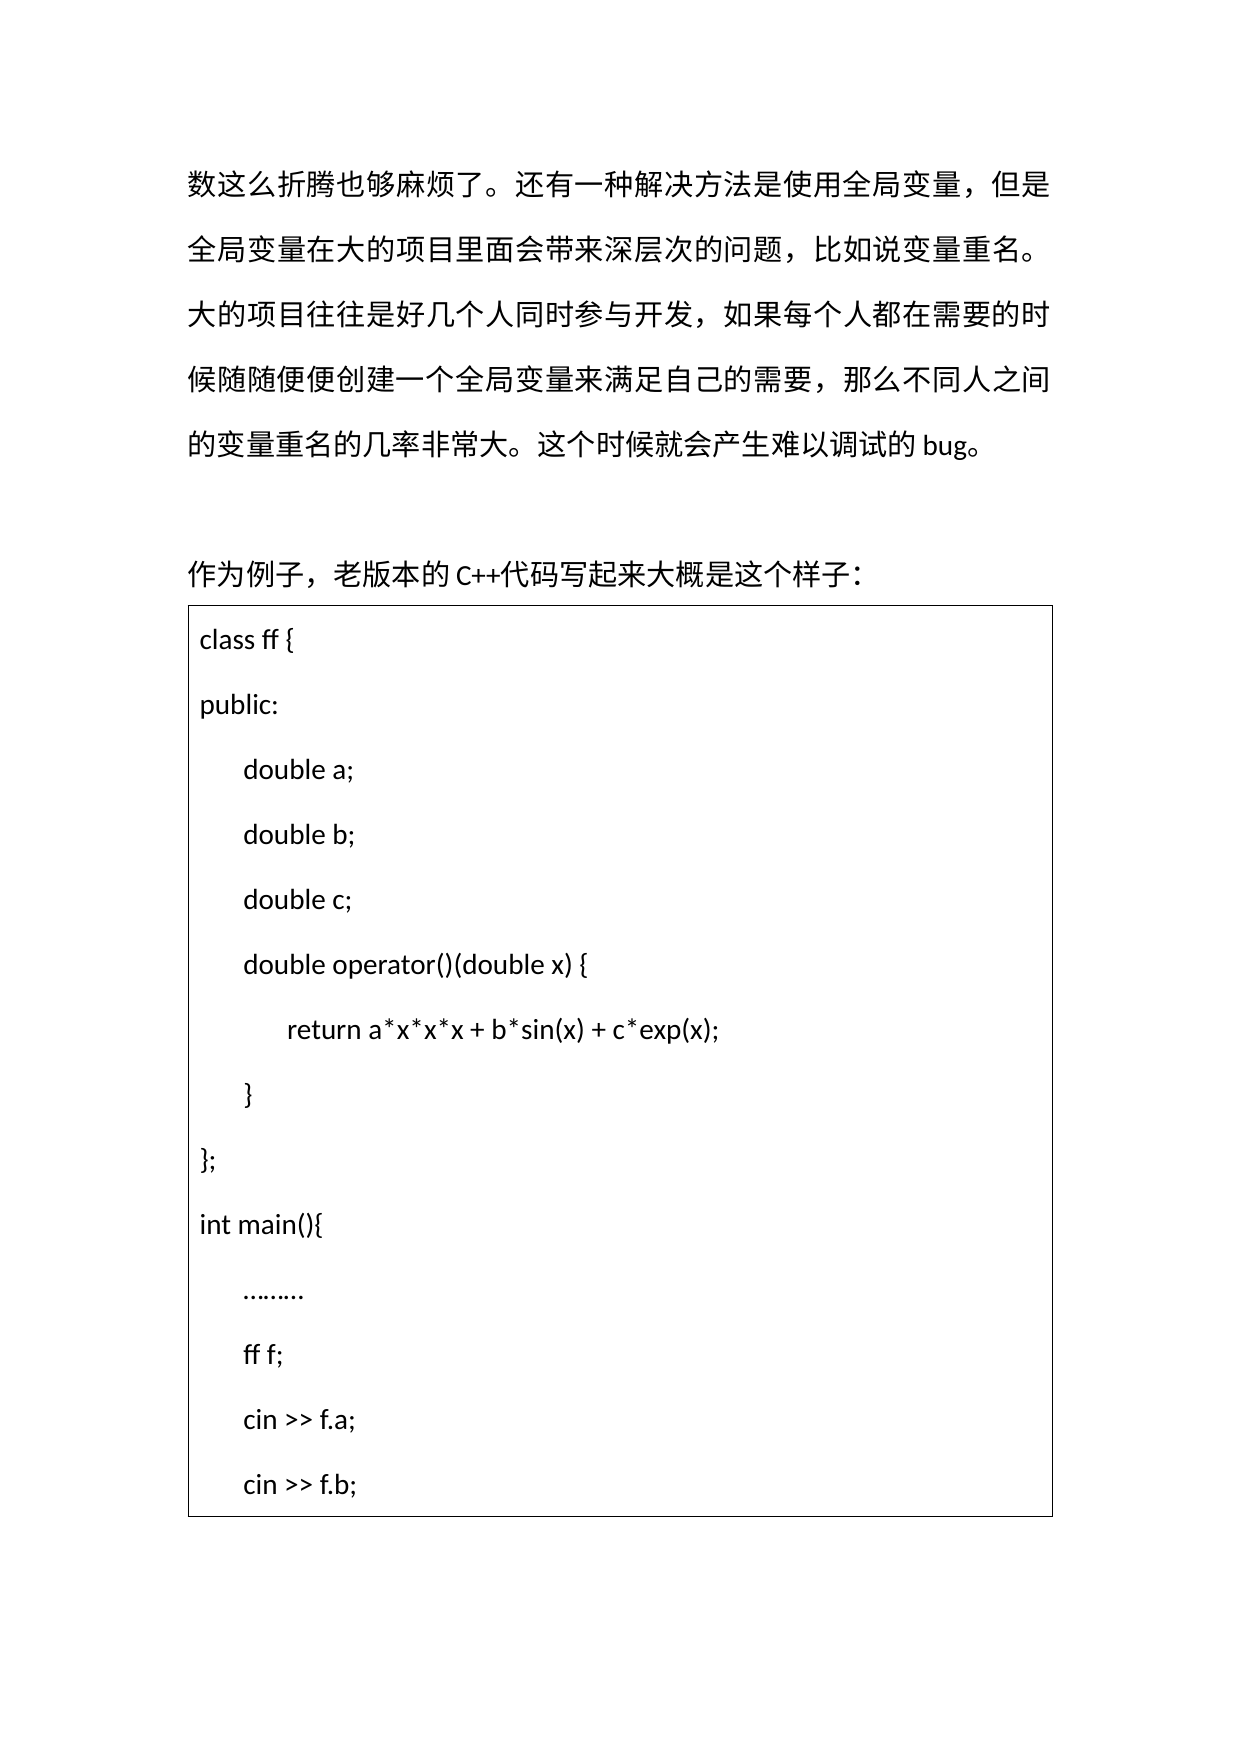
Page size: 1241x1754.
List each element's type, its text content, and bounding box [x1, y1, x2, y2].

text 作为例子，老版本的C++代码写起来大概是这个样子： [187, 540, 1053, 605]
